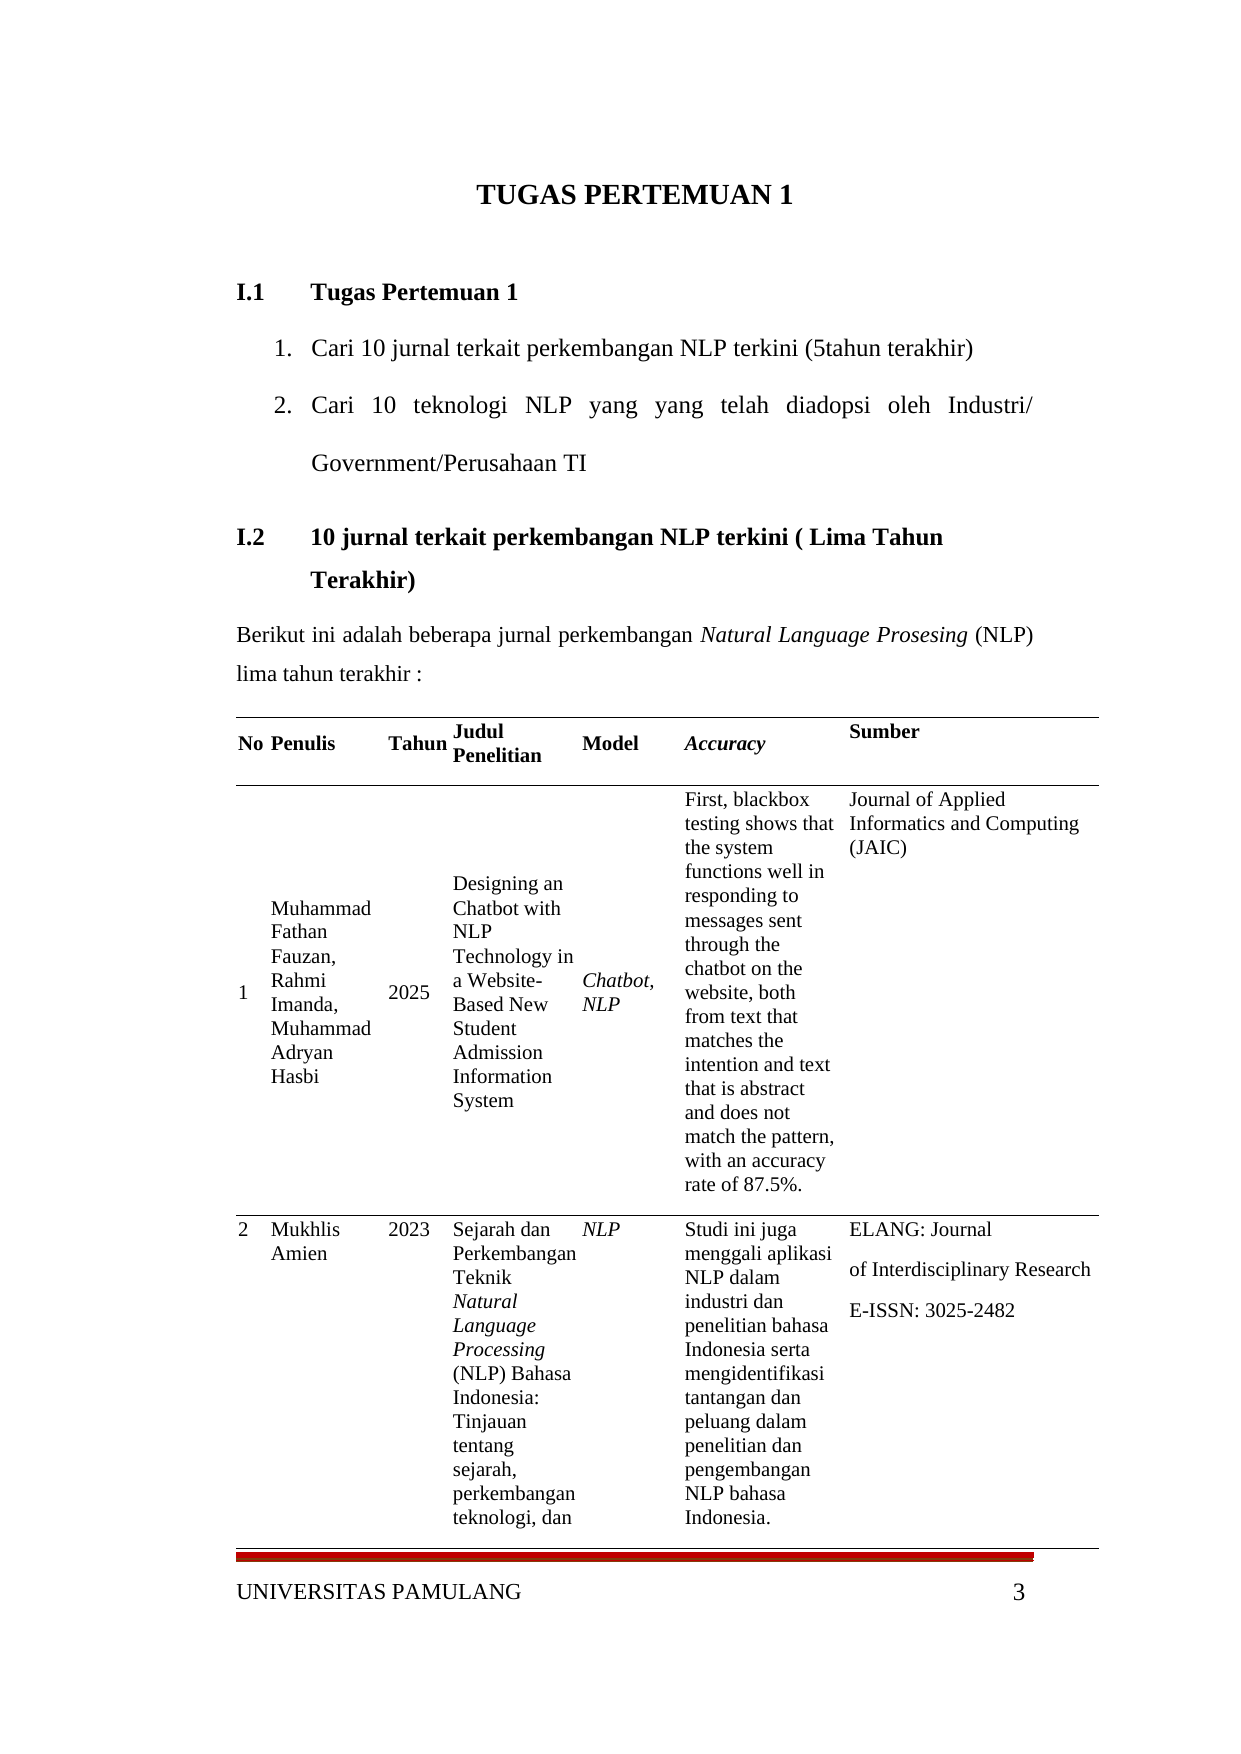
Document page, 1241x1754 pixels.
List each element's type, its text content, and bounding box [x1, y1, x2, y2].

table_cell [836, 1216, 1099, 1548]
table_cell 2 [236, 1216, 269, 1548]
table_cell First, blackbox testing shows that the system functions well in responding to messages sent through the chatbot on the website, both from text that matches the intention and text that is abstract and does not match the pattern, with an accuracy rate of 87.5%. [683, 786, 836, 1214]
table_header Judul Penelitian [451, 718, 580, 785]
table_cell 2023 [387, 1216, 451, 1548]
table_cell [451, 1216, 580, 1548]
list Cari 10 teknologi NLP yang yang telah diadopsi oleh Industri/ Government/Perusahaan TI [274, 391, 1033, 477]
table_header Sumber [836, 718, 1099, 785]
text Berikut ini adalah beberapa jurnal perkembangan Natural Language Prosesing (NLP) lima tahun terakhir : [236, 621, 1033, 687]
subtitle Tugas Pertemuan 1 [236, 277, 1033, 306]
table_cell 1 [236, 786, 269, 1214]
table_cell Journal of Applied Informatics and Computing (JAIC) [836, 786, 1099, 1214]
table_cell NLP [580, 1216, 683, 1548]
table_cell 2025 [387, 786, 451, 1214]
table_cell Mukhlis Amien [269, 1216, 387, 1548]
table_header Model [580, 718, 683, 785]
table_header Accuracy [683, 718, 836, 785]
table_header Tahun [387, 718, 451, 785]
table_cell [683, 1216, 836, 1548]
table_cell Chatbot, NLP [580, 786, 683, 1214]
table_header Penulis [269, 718, 387, 785]
subtitle TUGAS PERTEMUAN 1 [236, 177, 1033, 211]
table_cell Designing an Chatbot with NLP Technology in a Website-Based New Student Admission Information System [451, 786, 580, 1214]
subtitle 10 jurnal terkait perkembangan NLP terkini ( Lima Tahun Terakhir) [236, 522, 1033, 594]
list Cari 10 jurnal terkait perkembangan NLP terkini (5tahun terakhir) [274, 333, 1033, 362]
table_cell Muhammad Fathan Fauzan, Rahmi Imanda, Muhammad Adryan Hasbi [269, 786, 387, 1214]
table_header No [236, 718, 269, 785]
